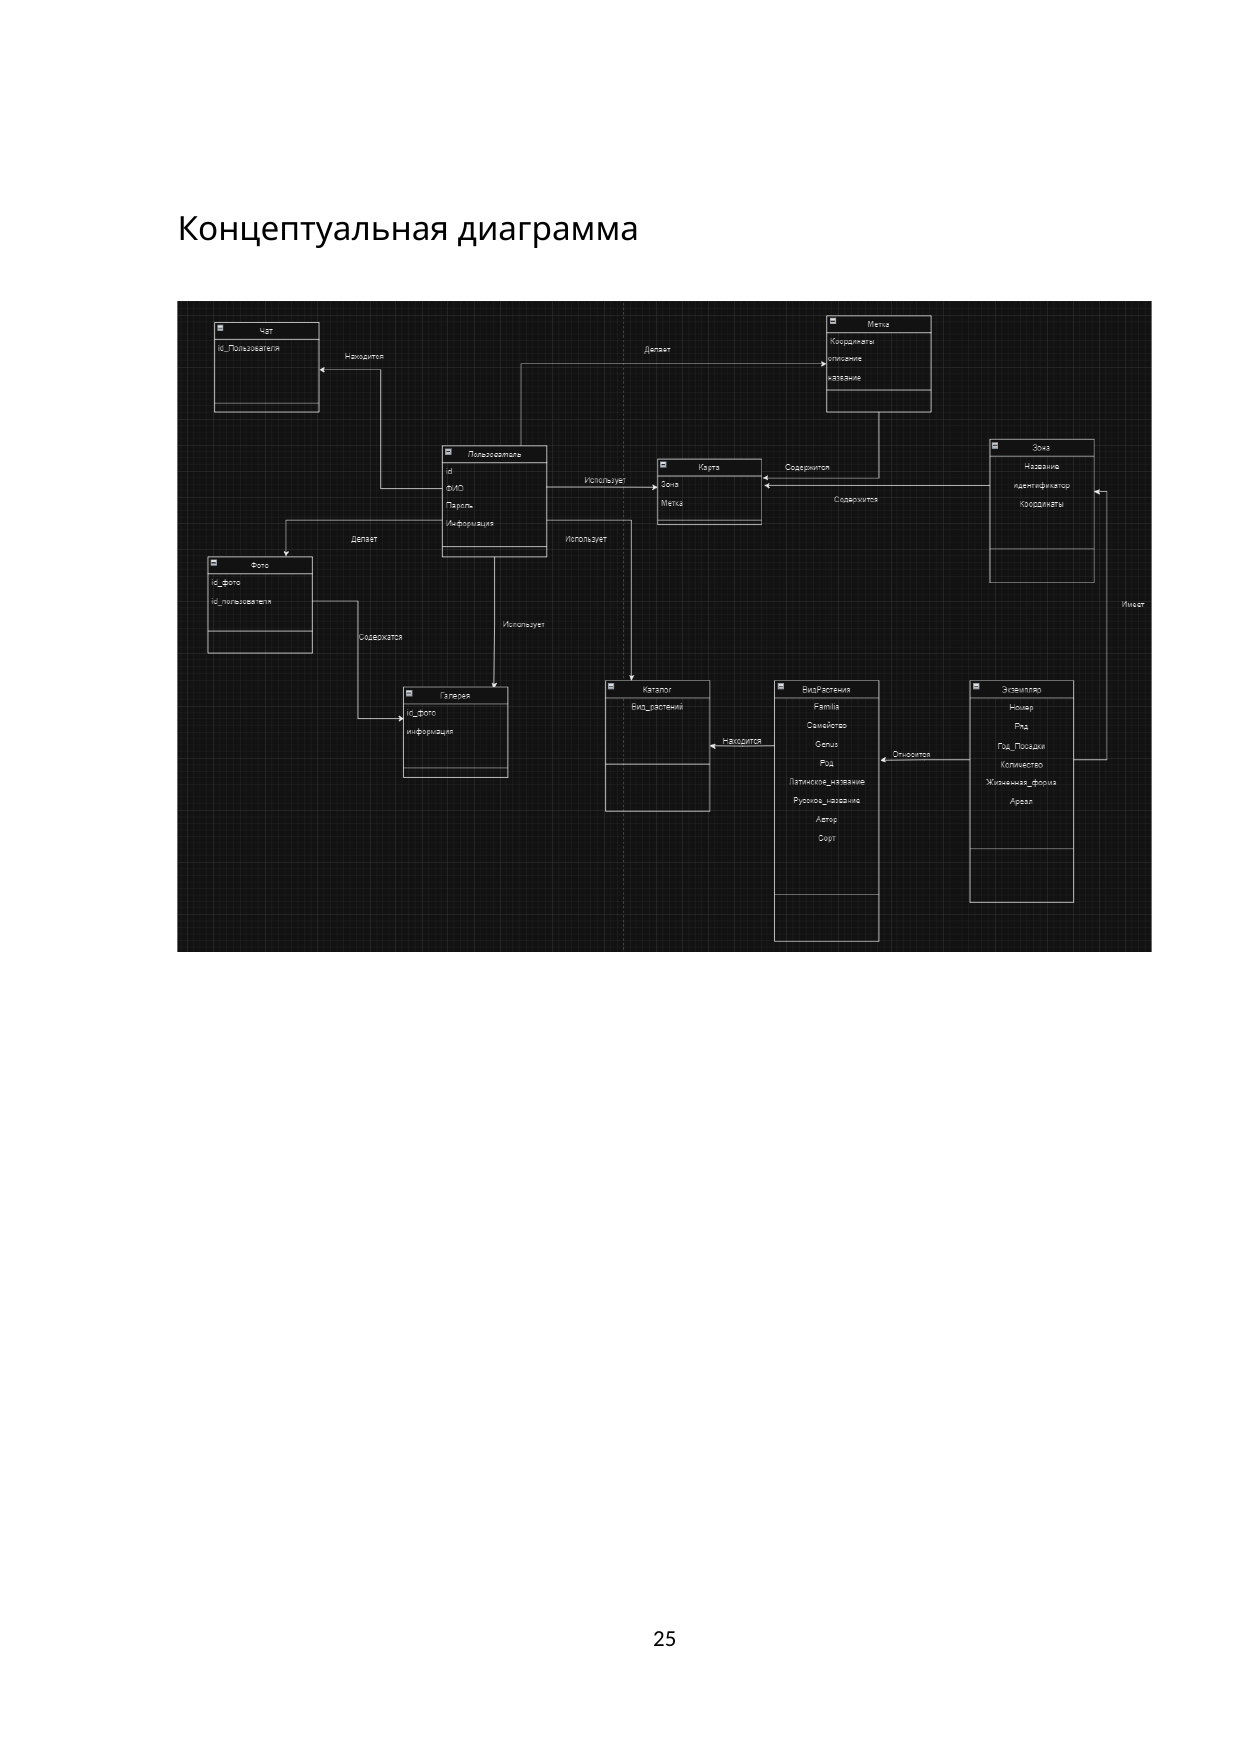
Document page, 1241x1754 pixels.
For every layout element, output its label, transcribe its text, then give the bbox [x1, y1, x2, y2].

picture [177, 301, 1152, 952]
subtitle Концептуальная диаграмма [177, 205, 1152, 251]
